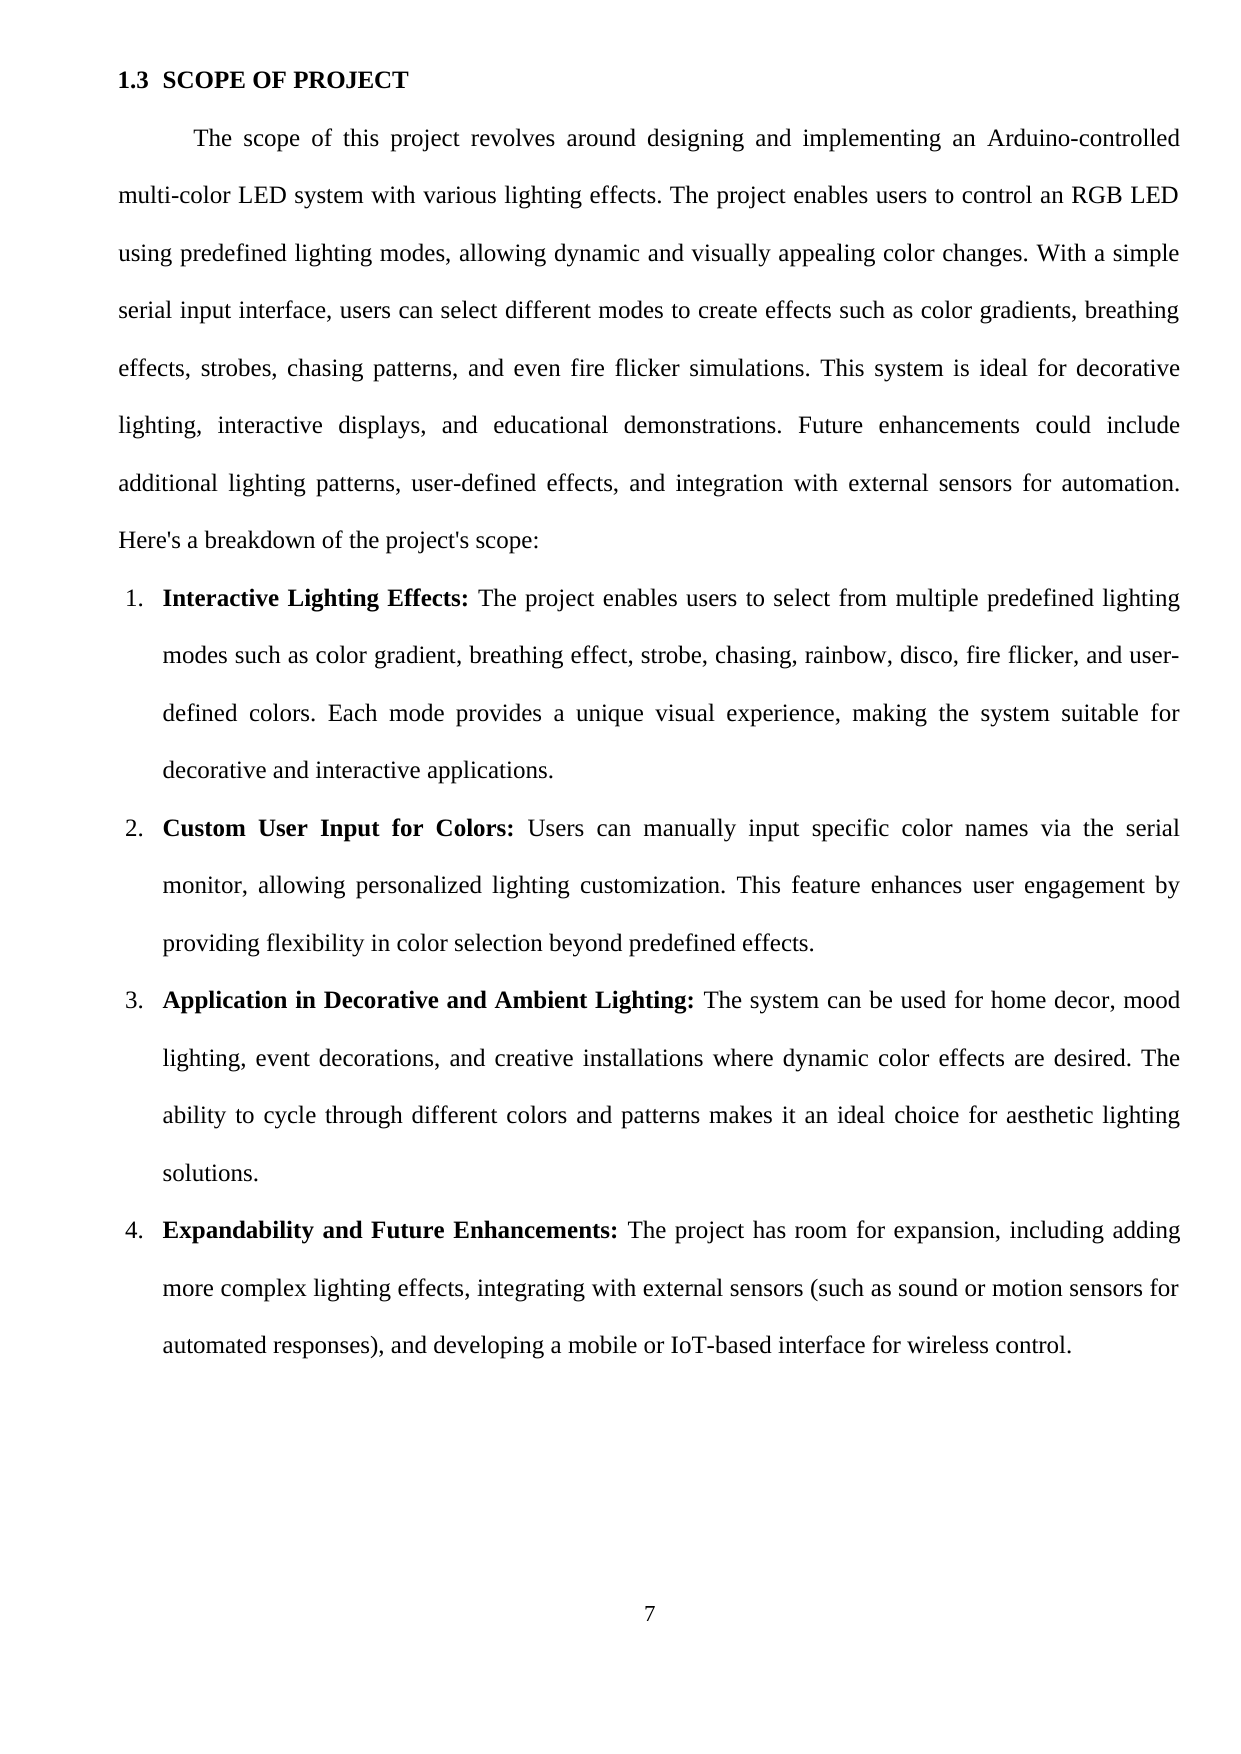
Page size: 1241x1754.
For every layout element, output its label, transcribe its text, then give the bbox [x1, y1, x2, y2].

text The scope of this project revolves around designing and implementing an Arduino-controlled multi-color LED system with various lighting effects. The project enables users to control an RGB LED using predefined lighting modes, allowing dynamic and visually appealing color changes. With a simple serial input interface, users can select different modes to create effects such as color gradients, breathing effects, strobes, chasing patterns, and even fire flicker simulations. This system is ideal for decorative lighting, interactive displays, and educational demonstrations. Future enhancements could include additional lighting patterns, user-defined effects, and integration with external sensors for automation. Here's a breakdown of the project's scope: [118, 123, 1181, 554]
list Interactive Lighting Effects: The project enables users to select from multiple predefined lighting modes such as color gradient, breathing effect, strobe, chasing, rainbow, disco, fire flicker, and user-defined colors. Each mode provides a unique visual experience, making the system suitable for decorative and interactive applications. [125, 583, 1181, 784]
list Custom User Input for Colors: Users can manually input specific color names via the serial monitor, allowing personalized lighting customization. This feature enhances user engagement by providing flexibility in color selection beyond predefined effects. [125, 813, 1181, 956]
list Application in Decorative and Ambient Lighting: The system can be used for home decor, mood lighting, event decorations, and creative installations where dynamic color effects are desired. The ability to cycle through different colors and patterns makes it an ideal choice for aesthetic lighting solutions. [125, 985, 1181, 1186]
list Expandability and Future Enhancements: The project has room for expansion, including adding more complex lighting effects, integrating with external sensors (such as sound or motion sensors for automated responses), and developing a mobile or IoT-based interface for wireless control. [125, 1215, 1181, 1359]
subtitle SCOPE OF PROJECT [117, 65, 1181, 94]
